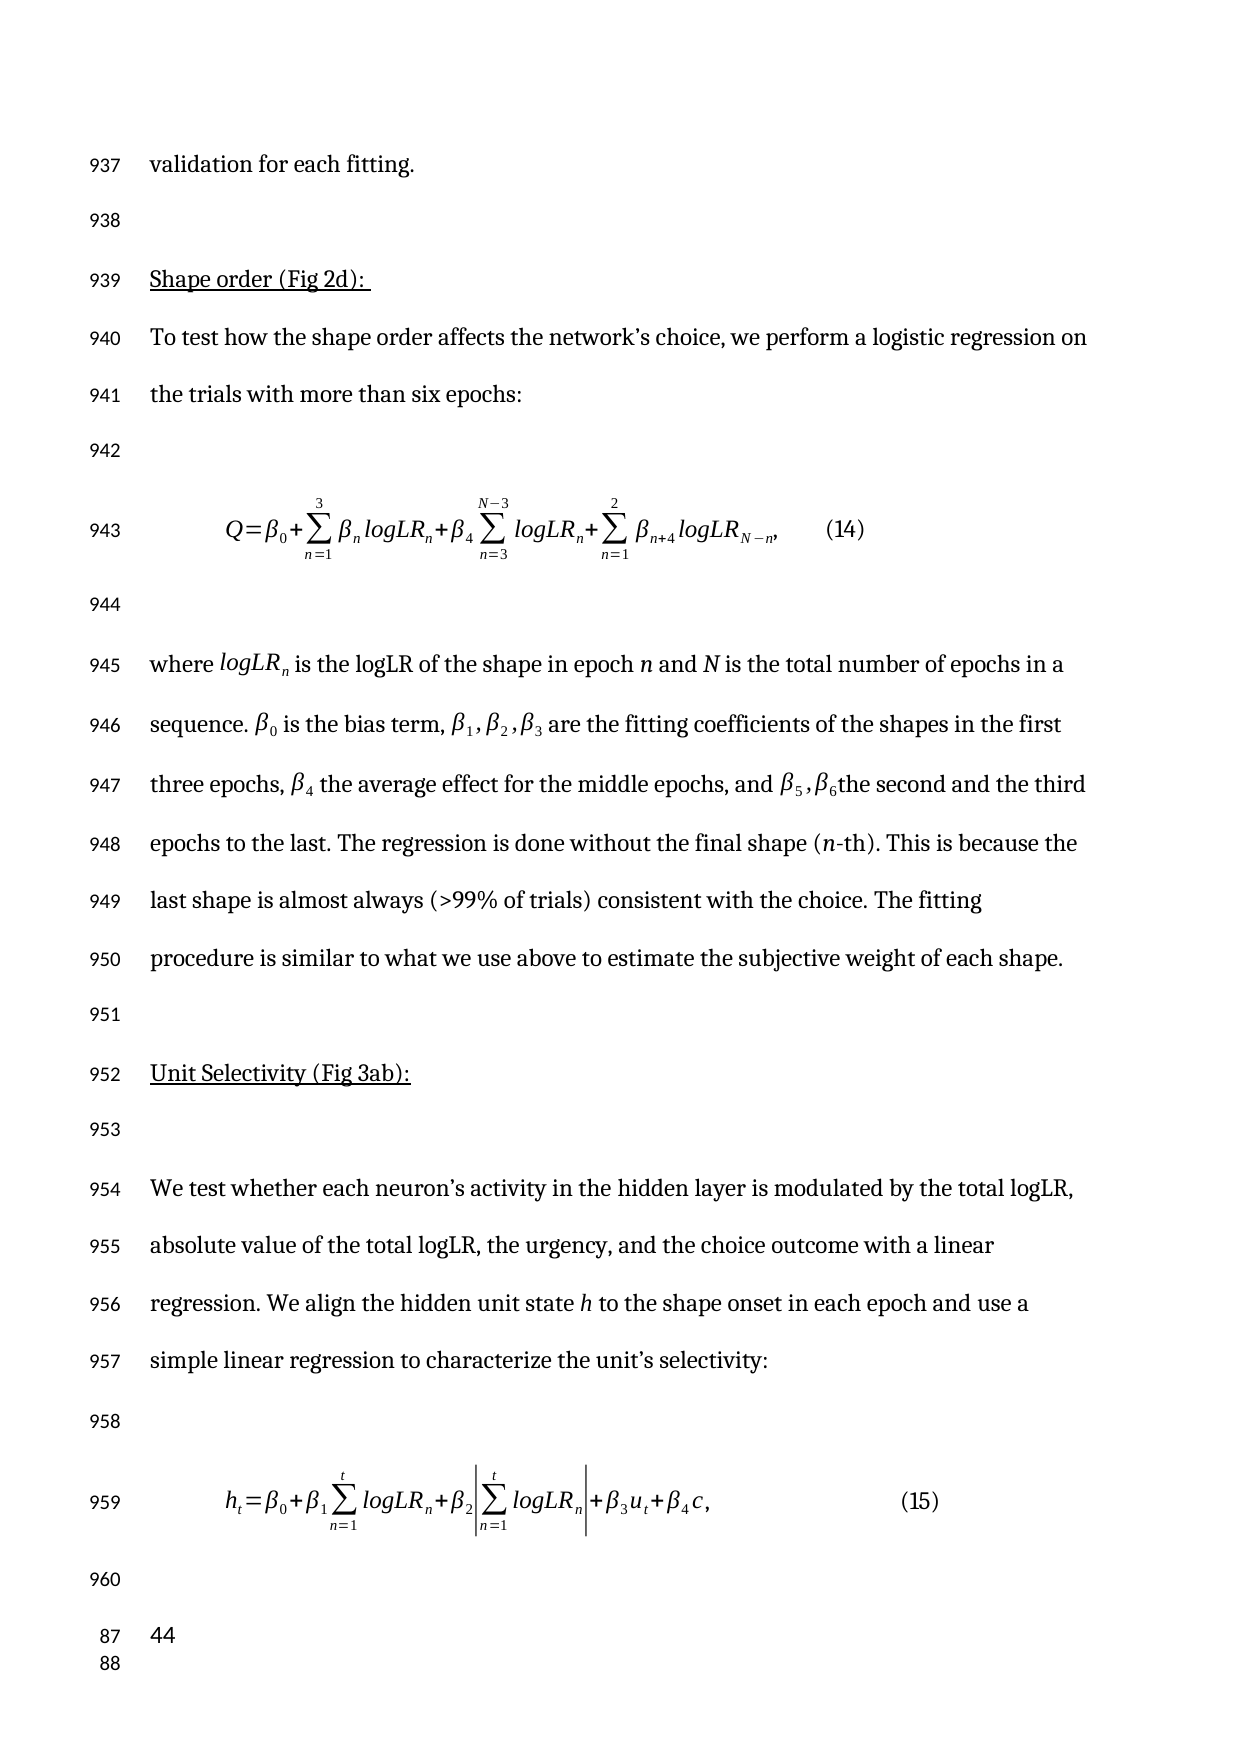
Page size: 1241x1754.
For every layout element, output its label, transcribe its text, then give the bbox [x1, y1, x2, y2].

text To test how the shape order affects the network’s choice, we perform a logistic regression on the trials with more than six epochs: [150, 322, 1090, 409]
text We test whether each neuron’s activity in the hidden layer is modulated by the total logLR, absolute value of the total logLR, the urgency, and the choice outcome with a linear regression. We align the hidden unit state to the shape onset in each epoch and use a simple linear regression to characterize the unit’s selectivity: [150, 1174, 1090, 1375]
text Shape order (Fig 2d): [150, 265, 1090, 294]
text , (14) [225, 495, 1090, 562]
text , (15) [225, 1463, 1090, 1537]
text where is the logLR of the shape in epoch n and N is the total number of epochs in a sequence. is the bias term, are the fitting coefficients of the shapes in the first three epochs, the average effect for the middle epochs, and the second and the third epochs to the last. The regression is done without the final shape (n-th). This is because the last shape is almost always (>99% of trials) consistent with the choice. The fitting procedure is similar to what we use above to estimate the subjective weight of each shape. [150, 648, 1090, 973]
text Unit Selectivity (Fig 3ab): [150, 1059, 1090, 1088]
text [150, 150, 1090, 179]
